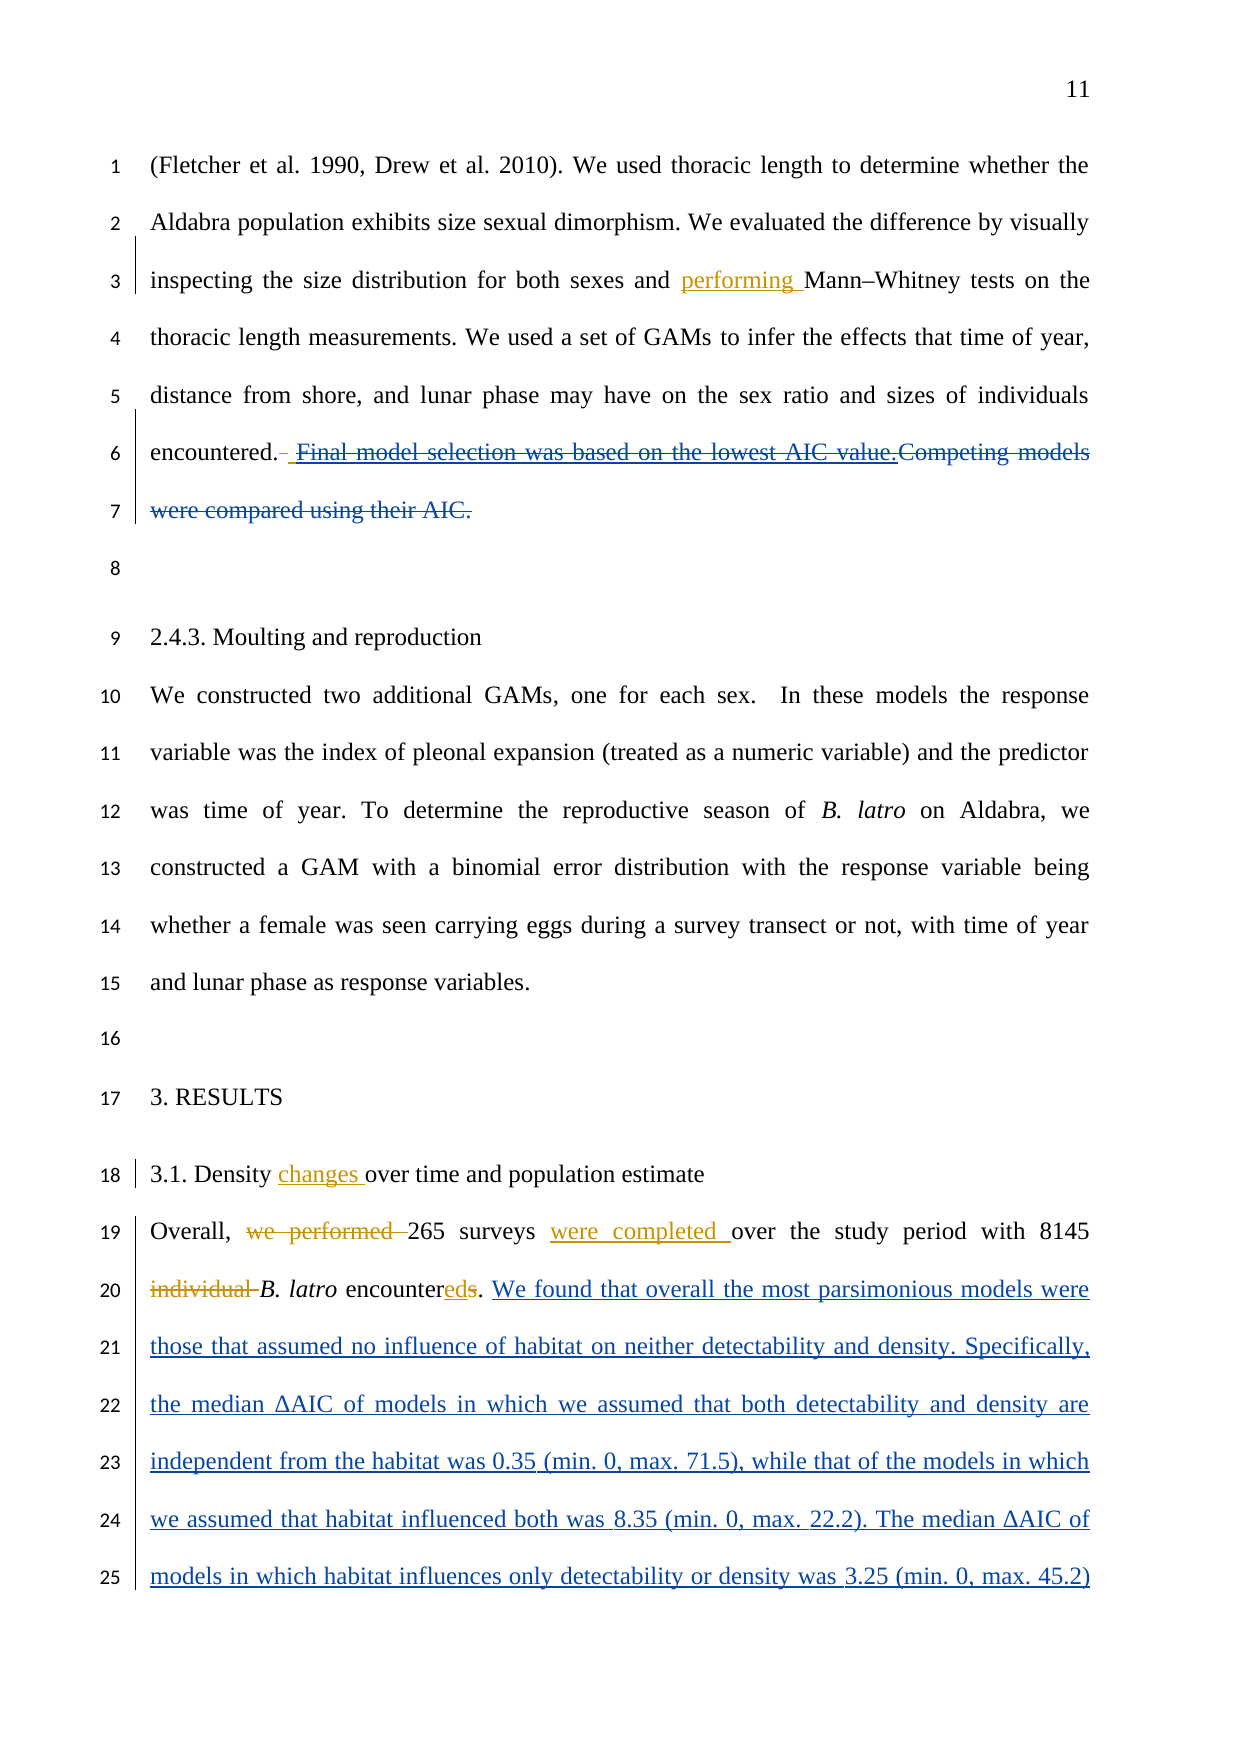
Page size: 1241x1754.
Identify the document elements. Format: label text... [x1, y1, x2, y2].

text We constructed two additional GAMs, one for each sex. In these models the response variable was the index of pleonal expansion (treated as a numeric variable) and the predictor was time of year. To determine the reproductive season of B. latro on Aldabra, we constructed a GAM with a binomial error distribution with the response variable being whether a female was seen carrying eggs during a survey transect or not, with time of year and lunar phase as response variables. [150, 680, 1090, 996]
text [150, 1472, 1090, 1529]
text 3. RESULTS [150, 1082, 1090, 1111]
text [150, 1530, 1090, 1586]
text 2.4.3. Moulting and reproduction [150, 622, 1090, 651]
text 3.1. Density over time and population estimate [150, 1159, 1090, 1187]
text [150, 150, 1090, 524]
text Overall, 265 surveys over the study period with 8145 B. latro encounter. [150, 1216, 1090, 1356]
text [150, 1415, 1090, 1471]
text Overall, 265 surveys over the study period with 8145 B. latro encounter. [150, 1358, 1090, 1414]
